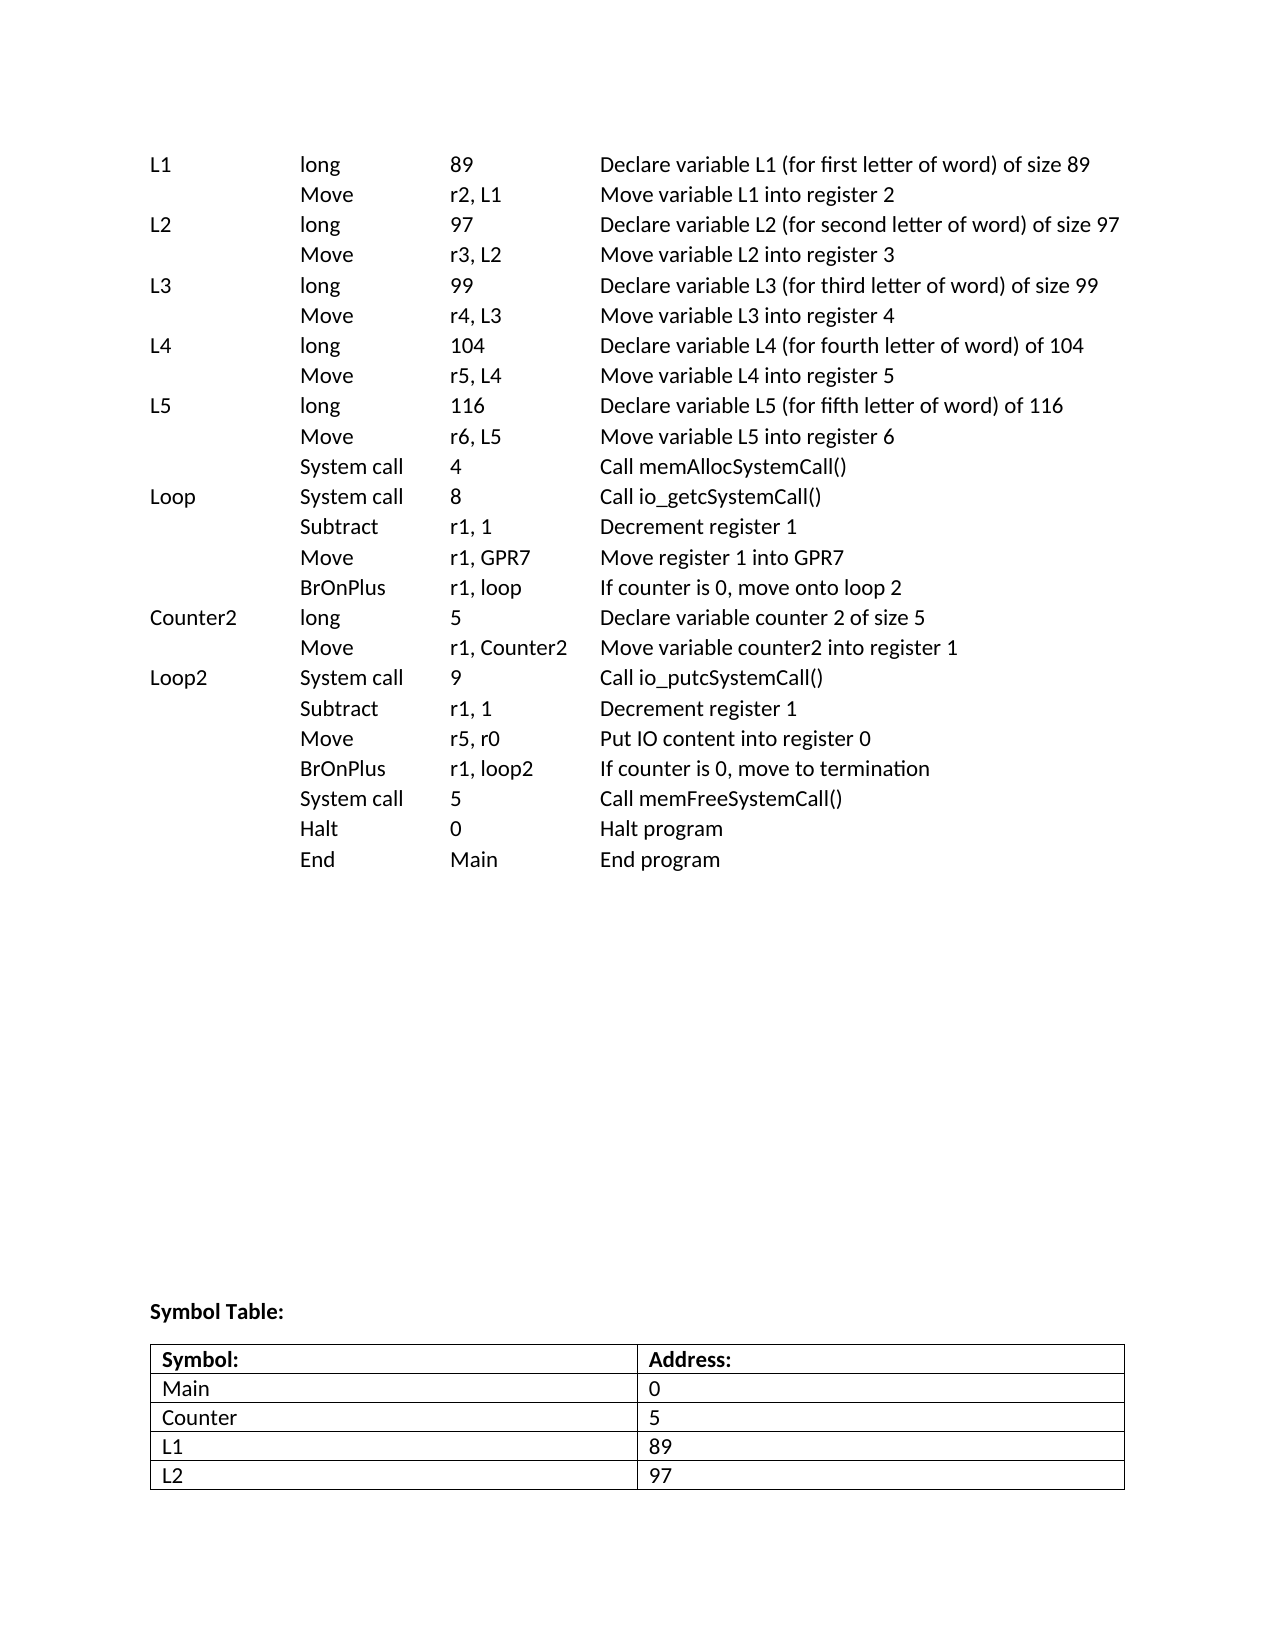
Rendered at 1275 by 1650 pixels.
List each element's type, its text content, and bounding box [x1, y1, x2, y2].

text L3 long 99 Declare variable L3 (for third letter of word) of size 99 [150, 271, 1125, 299]
text Move r4, L3 Move variable L3 into register 4 [150, 301, 1125, 329]
table_cell Main [151, 1374, 637, 1402]
table_cell 0 [638, 1374, 1124, 1402]
table_cell 89 [638, 1432, 1124, 1460]
text Subtract r1, 1 Decrement register 1 [150, 694, 1125, 722]
text System call 5 Call memFreeSystemCall() [150, 784, 1125, 812]
text L5 long 116 Declare variable L5 (for fifth letter of word) of 116 [150, 392, 1125, 420]
text Move r1, GPR7 Move register 1 into GPR7 [150, 543, 1125, 571]
text Loop System call 8 Call io_getcSystemCall() [150, 482, 1125, 510]
table_header Address: [638, 1345, 1124, 1373]
text Symbol Table: [150, 1297, 1125, 1325]
text L1 long 89 Declare variable L1 (for first letter of word) of size 89 [150, 150, 1125, 178]
text System call 4 Call memAllocSystemCall() [150, 452, 1125, 480]
text Subtract r1, 1 Decrement register 1 [150, 512, 1125, 541]
table_cell 97 [638, 1461, 1124, 1489]
text Move r3, L2 Move variable L2 into register 3 [150, 241, 1125, 269]
text BrOnPlus r1, loop2 If counter is 0, move to termination [150, 754, 1125, 782]
text Move r2, L1 Move variable L1 into register 2 [150, 180, 1125, 208]
table_cell Counter [151, 1403, 637, 1431]
text Counter2 long 5 Declare variable counter 2 of size 5 [150, 603, 1125, 631]
table_cell L2 [151, 1461, 637, 1489]
text Move r5, L4 Move variable L4 into register 5 [150, 361, 1125, 389]
text Move r5, r0 Put IO content into register 0 [150, 724, 1125, 752]
table_header Symbol: [151, 1345, 637, 1373]
text End Main End program [150, 845, 1125, 873]
table_cell 5 [638, 1403, 1124, 1431]
text L2 long 97 Declare variable L2 (for second letter of word) of size 97 [150, 210, 1125, 238]
text Loop2 System call 9 Call io_putcSystemCall() [150, 663, 1125, 692]
text BrOnPlus r1, loop If counter is 0, move onto loop 2 [150, 573, 1125, 601]
text Move r1, Counter2 Move variable counter2 into register 1 [150, 633, 1125, 661]
text Halt 0 Halt program [150, 814, 1125, 843]
table_cell L1 [151, 1432, 637, 1460]
text Move r6, L5 Move variable L5 into register 6 [150, 422, 1125, 450]
text L4 long 104 Declare variable L4 (for fourth letter of word) of 104 [150, 331, 1125, 359]
